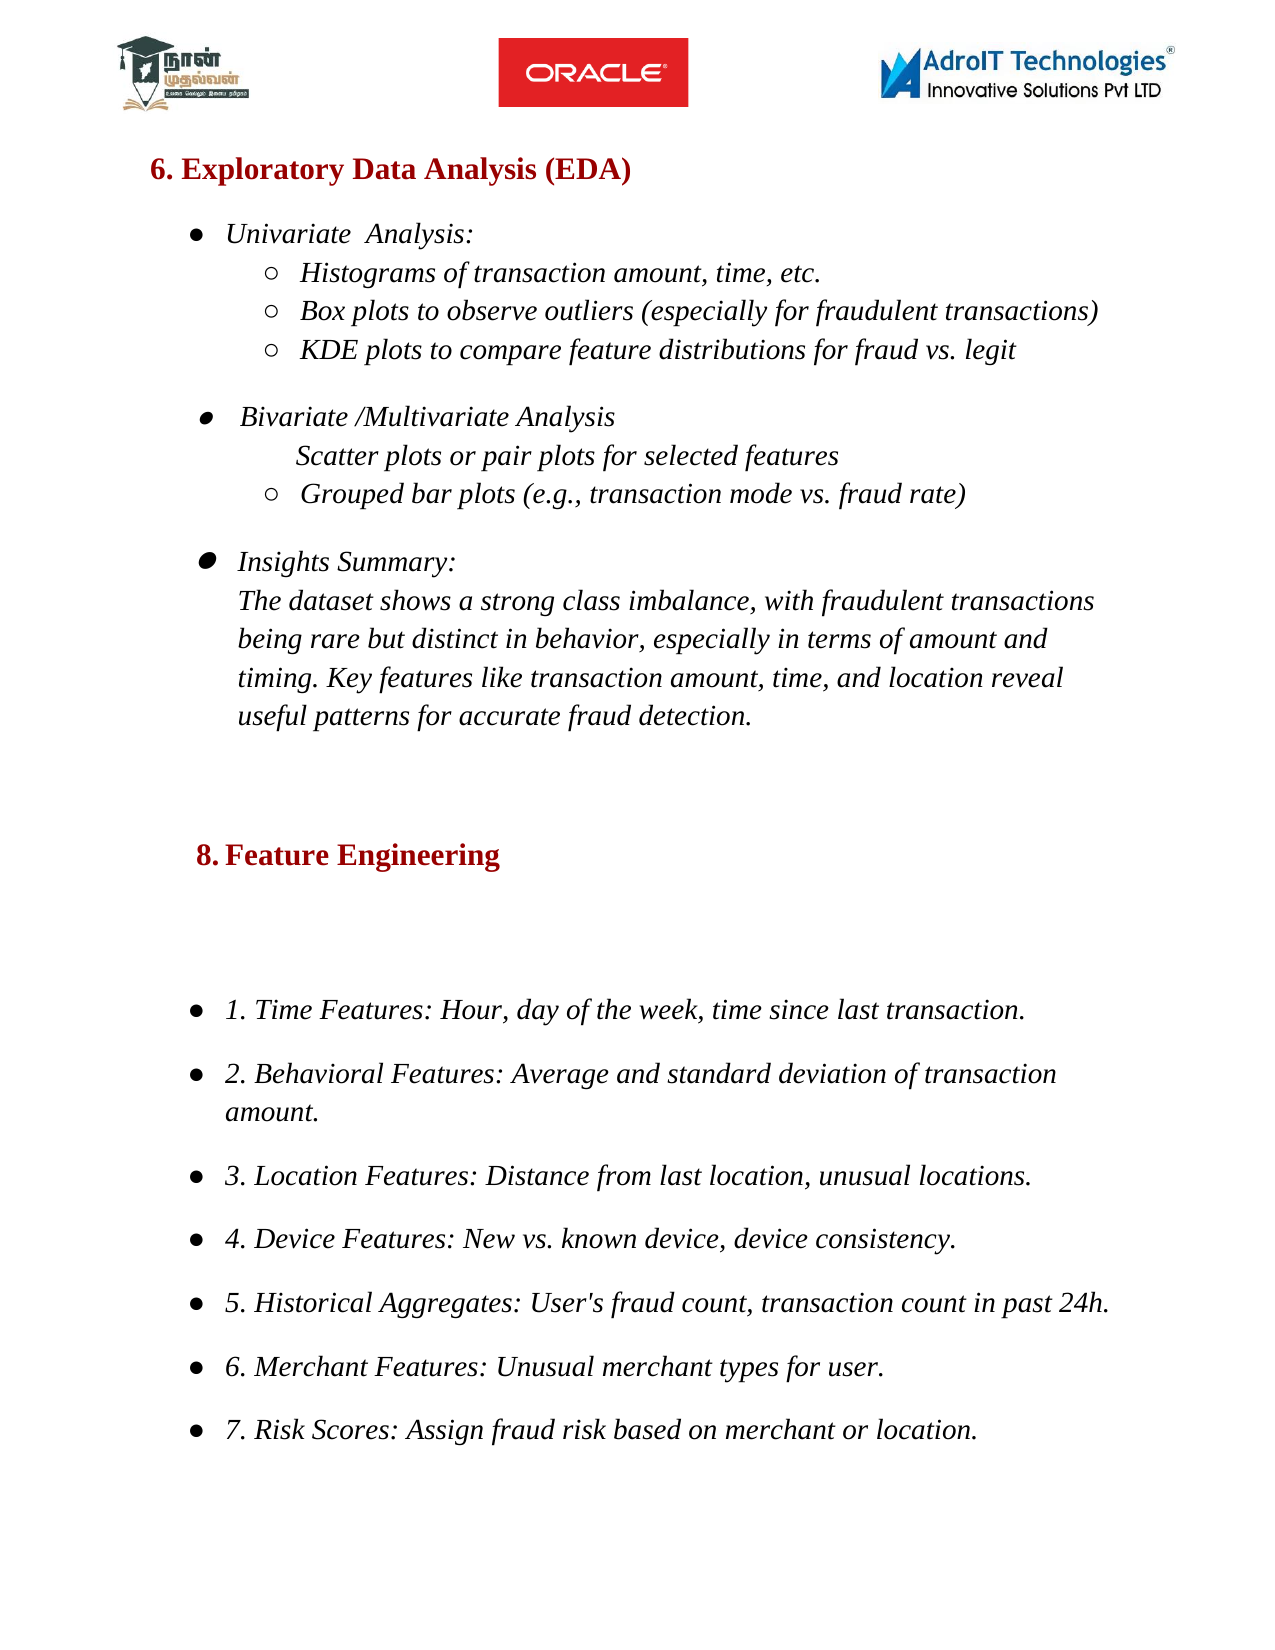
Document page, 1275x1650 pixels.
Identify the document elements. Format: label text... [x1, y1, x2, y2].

list 2. Behavioral Features: Average and standard deviation of transaction amount. [187, 1056, 1125, 1128]
list Insights Summary: The dataset shows a strong class imbalance, with fraudulent transactions being rare but distinct in behavior, especially in terms of amount and timing. Key features like transaction amount, time, and location reveal useful patterns for accurate fraud detection. [194, 544, 1125, 732]
list 1. Time Features: Hour, day of the week, time since last transaction. [187, 992, 1125, 1026]
list Histograms of transaction amount, time, etc. [262, 255, 1125, 288]
list 7. Risk Scores: Assign fraud risk based on merchant or location. [187, 1412, 1125, 1446]
picture [112, 32, 251, 114]
picture [878, 42, 1177, 104]
list Box plots to observe outliers (especially for fraudulent transactions) [262, 293, 1125, 327]
list Bivariate /Multivariate Analysis [196, 399, 1125, 433]
list 4. Device Features: New vs. known device, device consistency. [187, 1222, 1125, 1255]
list KDE plots to compare feature distributions for fraud vs. legit [262, 332, 1125, 396]
picture [498, 38, 689, 107]
list Univariate Analysis: [187, 216, 1125, 250]
subtitle Feature Engineering [196, 837, 1125, 872]
list 5. Historical Aggregates: User's fraud count, transaction count in past 24h. [187, 1285, 1125, 1319]
subtitle 6. Exploratory Data Analysis (EDA) [150, 150, 1125, 186]
text Scatter plots or pair plots for selected features [296, 438, 1125, 472]
list Grouped bar plots (e.g., transaction mode vs. fraud rate) [262, 477, 1125, 540]
list 6. Merchant Features: Unusual merchant types for user. [187, 1349, 1125, 1382]
list 3. Location Features: Distance from last location, unusual locations. [187, 1158, 1125, 1192]
